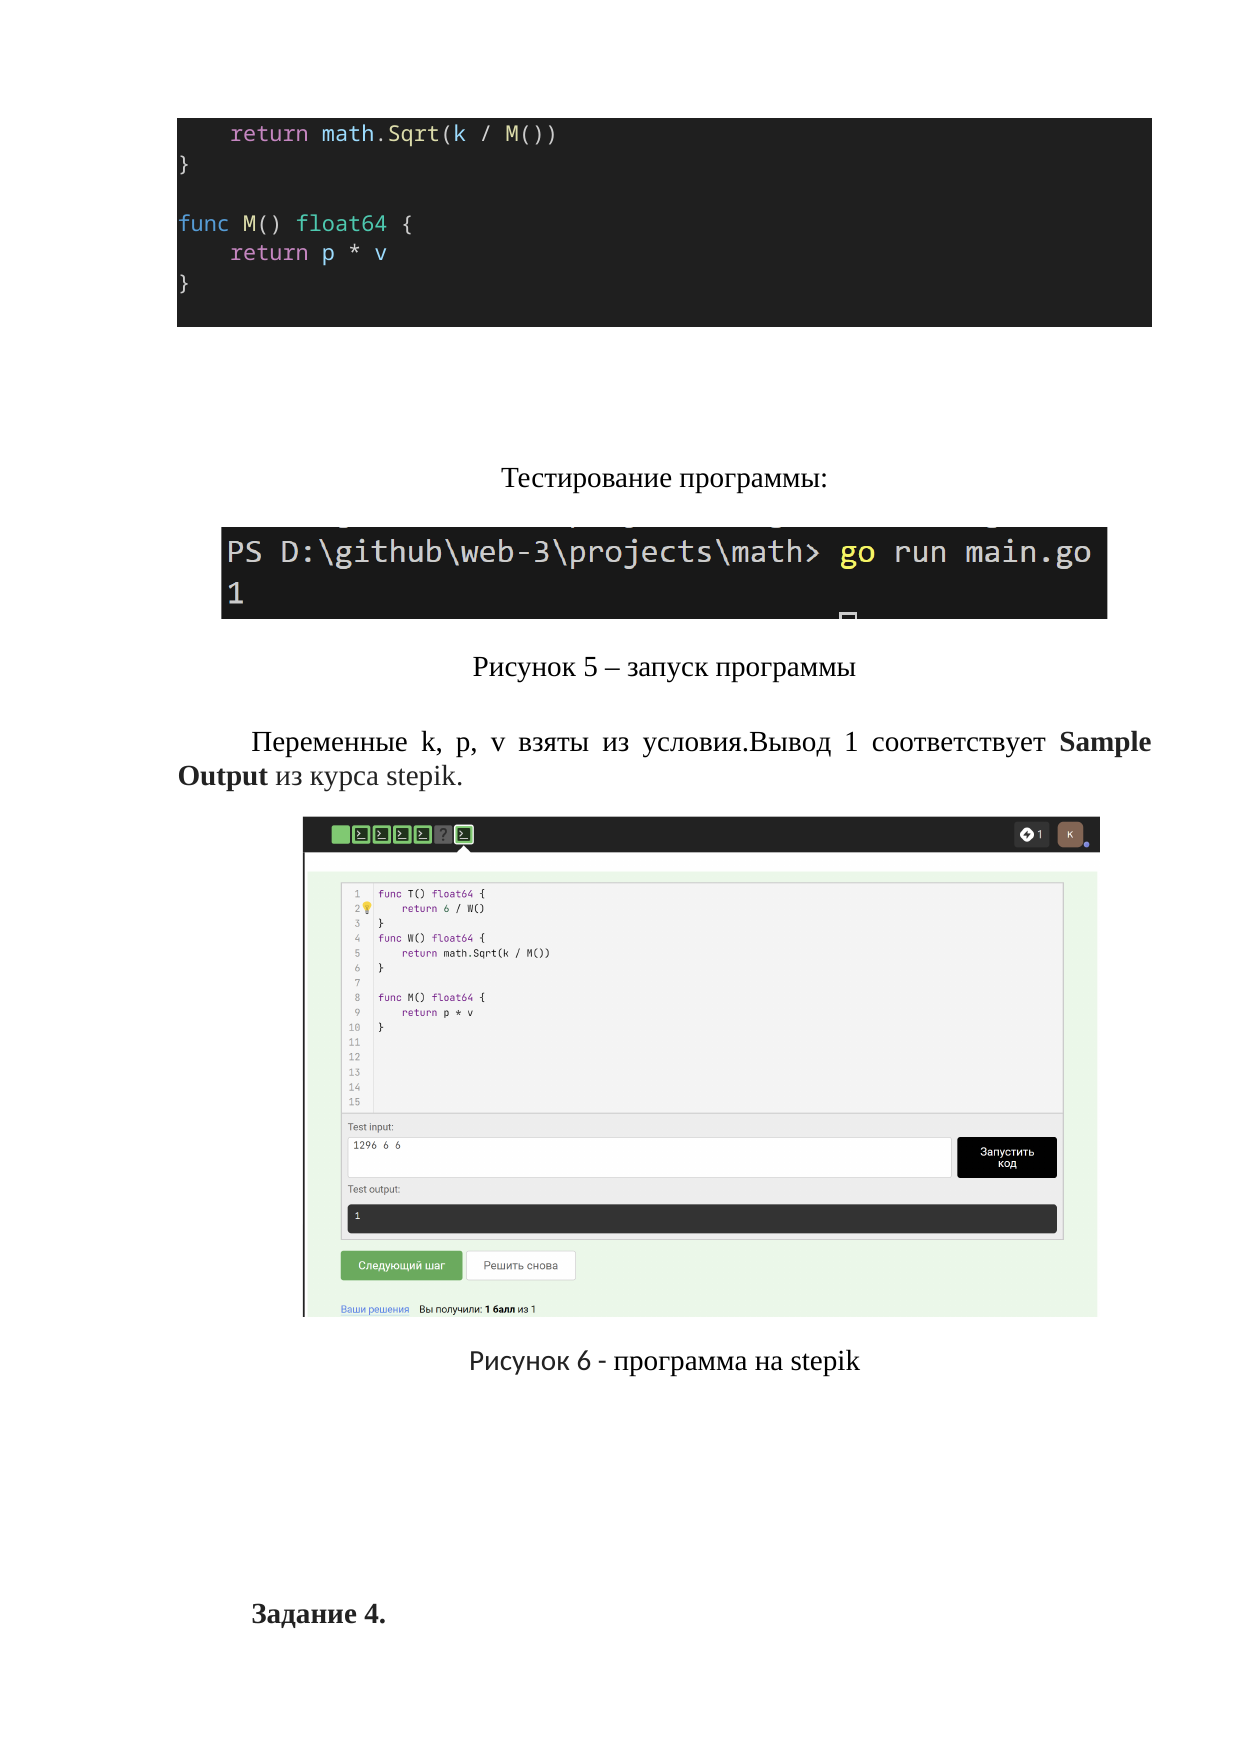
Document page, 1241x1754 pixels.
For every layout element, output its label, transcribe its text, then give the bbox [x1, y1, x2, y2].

text Задание 4. [177, 1596, 1152, 1629]
text } [177, 267, 1152, 297]
text return p * v [177, 237, 1152, 267]
text Тестирование программы: [177, 461, 1152, 494]
text Переменные k, p, v взяты из условия.Вывод 1 соответствует Sample Output из курса stepik. [177, 724, 1152, 791]
text } [177, 148, 1152, 178]
text return math.Sqrt(k / M()) [177, 118, 1152, 148]
text func M() float64 { [177, 207, 1152, 237]
picture [302, 816, 1100, 1317]
text Рисунок 6 - программа на stepik [177, 1342, 1152, 1377]
text Рисунок 5 – запуск программы [177, 649, 1152, 682]
picture [221, 527, 1108, 619]
